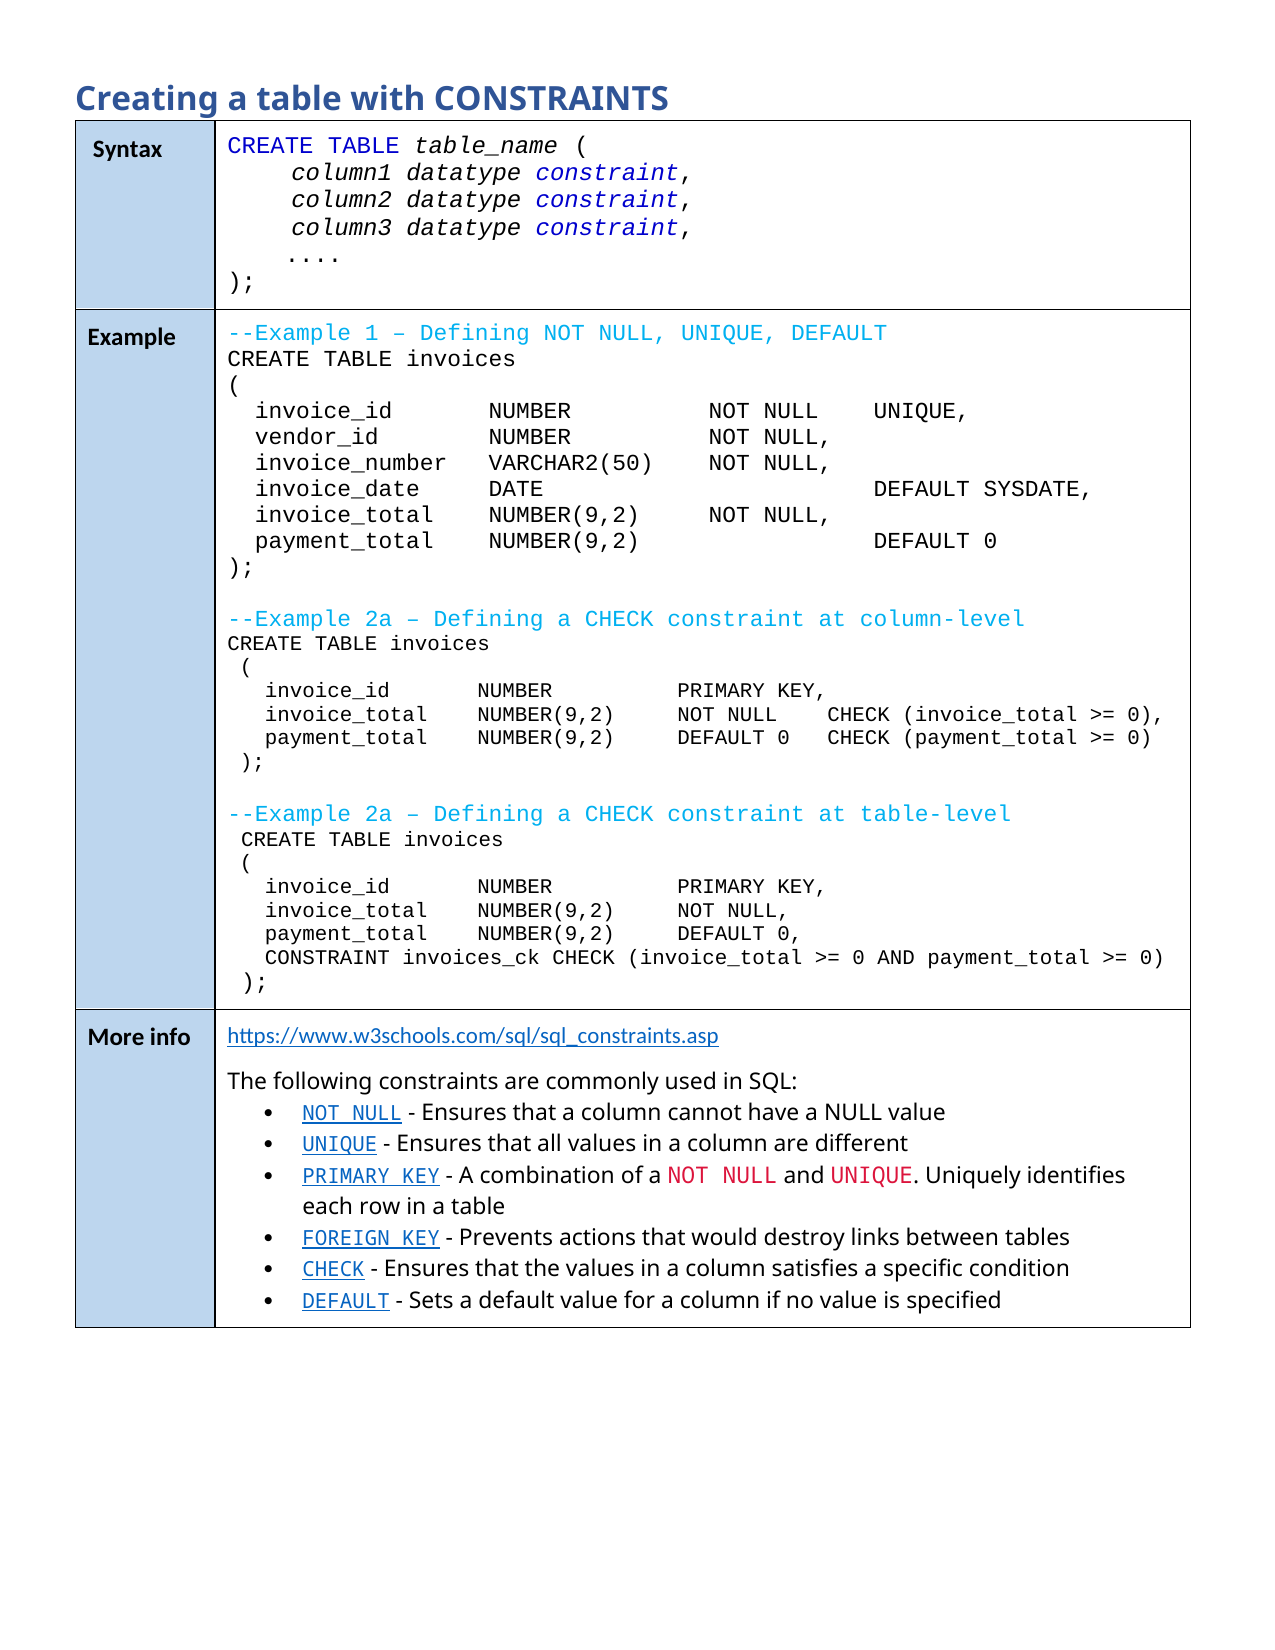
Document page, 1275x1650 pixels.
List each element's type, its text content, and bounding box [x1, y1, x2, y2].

subtitle Creating a table with CONSTRAINTS [75, 75, 1191, 120]
table_header CREATE TABLE table_name ( column1 datatype constraint, column2 datatype constraint, column3 datatype constraint, .... ); [216, 121, 1190, 308]
table_cell https://www.w3schools.com/sql/sql_constraints.asp The following constraints are commonly used in SQL: NOT NULL - Ensures that a column cannot have a NULL value UNIQUE - Ensures that all values in a column are different PRIMARY KEY - A combination of a NOT NULL and UNIQUE. Uniquely identifies each row in a table FOREIGN KEY - Prevents actions that would destroy links between tables CHECK - Ensures that the values in a column satisfies a specific condition DEFAULT - Sets a default value for a column if no value is specified [216, 1010, 1190, 1327]
table_header Syntax [76, 121, 214, 308]
table_cell --Example 1 – Defining NOT NULL, UNIQUE, DEFAULT CREATE TABLE invoices ( invoice_id NUMBER NOT NULL UNIQUE, vendor_id NUMBER NOT NULL, invoice_number VARCHAR2(50) NOT NULL, invoice_date DATE DEFAULT SYSDATE, invoice_total NUMBER(9,2) NOT NULL, payment_total NUMBER(9,2) DEFAULT 0 ); --Example 2a – Defining a CHECK constraint at column-level CREATE TABLE invoices ( invoice_id NUMBER PRIMARY KEY, invoice_total NUMBER(9,2) NOT NULL CHECK (invoice_total >= 0), payment_total NUMBER(9,2) DEFAULT 0 CHECK (payment_total >= 0) ); --Example 2a – Defining a CHECK constraint at table-level CREATE TABLE invoices ( invoice_id NUMBER PRIMARY KEY, invoice_total NUMBER(9,2) NOT NULL, payment_total NUMBER(9,2) DEFAULT 0, CONSTRAINT invoices_ck CHECK (invoice_total >= 0 AND payment_total >= 0) ); [216, 310, 1190, 1008]
table_cell Example [76, 310, 214, 1008]
table_cell More info [76, 1010, 214, 1327]
